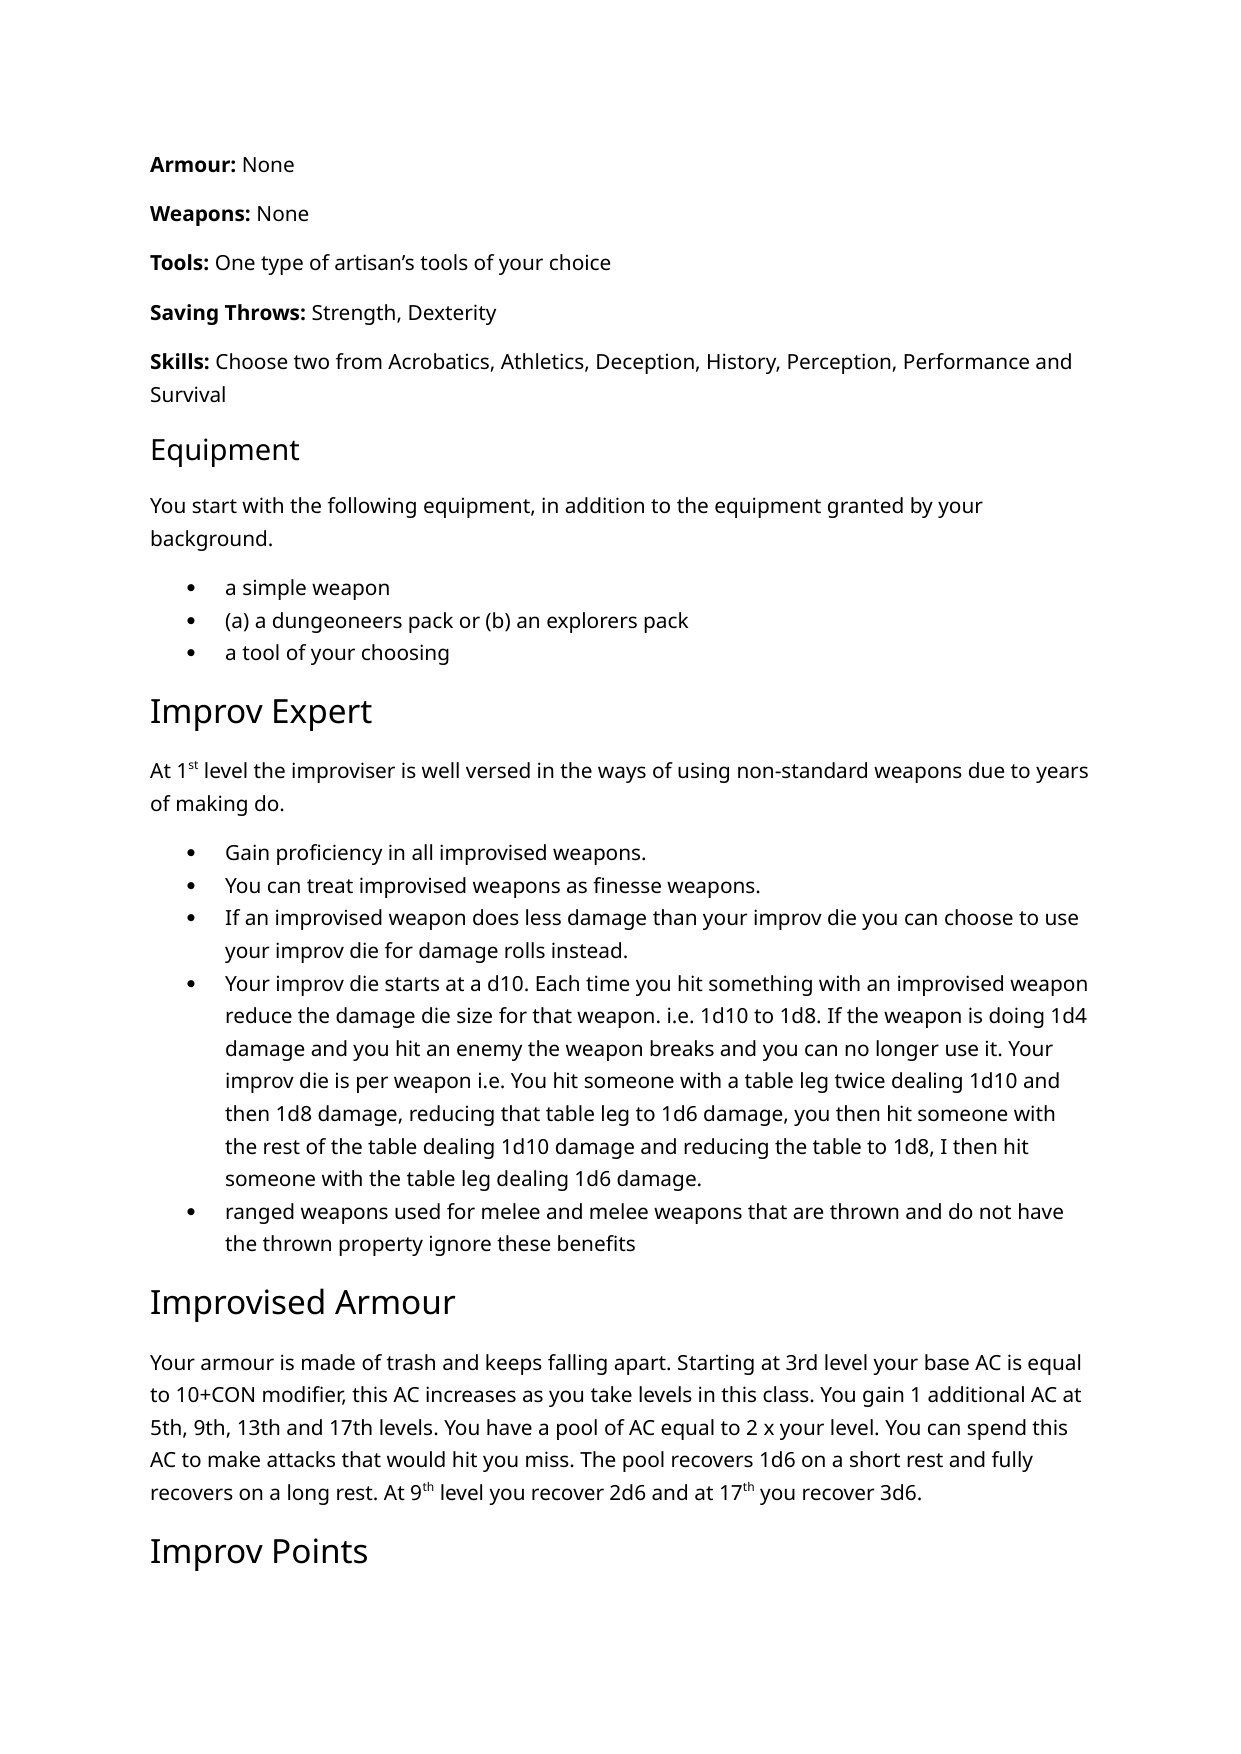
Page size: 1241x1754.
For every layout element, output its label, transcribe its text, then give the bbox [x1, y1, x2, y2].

list (a) a dungeoneers pack or (b) an explorers pack [187, 606, 1090, 634]
list If an improvised weapon does less damage than your improv die you can choose to use your improv die for damage rolls instead. [187, 903, 1090, 964]
text Saving Throws: Strength, Dexterity [150, 298, 1090, 326]
list ranged weapons used for melee and melee weapons that are thrown and do not have the thrown property ignore these benefits [187, 1197, 1090, 1258]
list Your improv die starts at a d10. Each time you hit something with an improvised weapon reduce the damage die size for that weapon. i.e. 1d10 to 1d8. If the weapon is doing 1d4 damage and you hit an enemy the weapon breaks and you can no longer use it. Your improv die is per weapon i.e. You hit someone with a table leg twice dealing 1d10 and then 1d8 damage, reducing that table leg to 1d6 damage, you then hit someone with the rest of the table dealing 1d10 damage and reducing the table to 1d8, I then hit someone with the table leg dealing 1d6 damage. [187, 969, 1090, 1193]
text At 1st level the improviser is well versed in the ways of using non-standard weapons due to years of making do. [150, 756, 1090, 817]
text Improvised Armour [150, 1279, 1090, 1324]
list Gain proficiency in all improvised weapons. [187, 838, 1090, 867]
text Tools: One type of artisan’s tools of your choice [150, 248, 1090, 277]
text Armour: None [150, 150, 1090, 178]
list You can treat improvised weapons as finesse weapons. [187, 871, 1090, 899]
text Your armour is made of trash and keeps falling apart. Starting at 3rd level your base AC is equal to 10+CON modifier, this AC increases as you take levels in this class. You gain 1 additional AC at 5th, 9th, 13th and 17th levels. You have a pool of AC equal to 2 x your level. You can spend this AC to make attacks that would hit you miss. The pool recovers 1d6 on a short rest and fully recovers on a long rest. At 9th level you recover 2d6 and at 17th you recover 3d6. [150, 1348, 1090, 1507]
text Improv Points [150, 1527, 1090, 1573]
list a tool of your choosing [187, 638, 1090, 667]
text You start with the following equipment, in addition to the equipment granted by your background. [150, 491, 1090, 552]
text Equipment [150, 429, 1090, 469]
text Skills: Choose two from Acrobatics, Athletics, Deception, History, Perception, Performance and Survival [150, 347, 1090, 408]
text Improv Expert [150, 688, 1090, 733]
text Weapons: None [150, 199, 1090, 228]
list a simple weapon [187, 573, 1090, 602]
